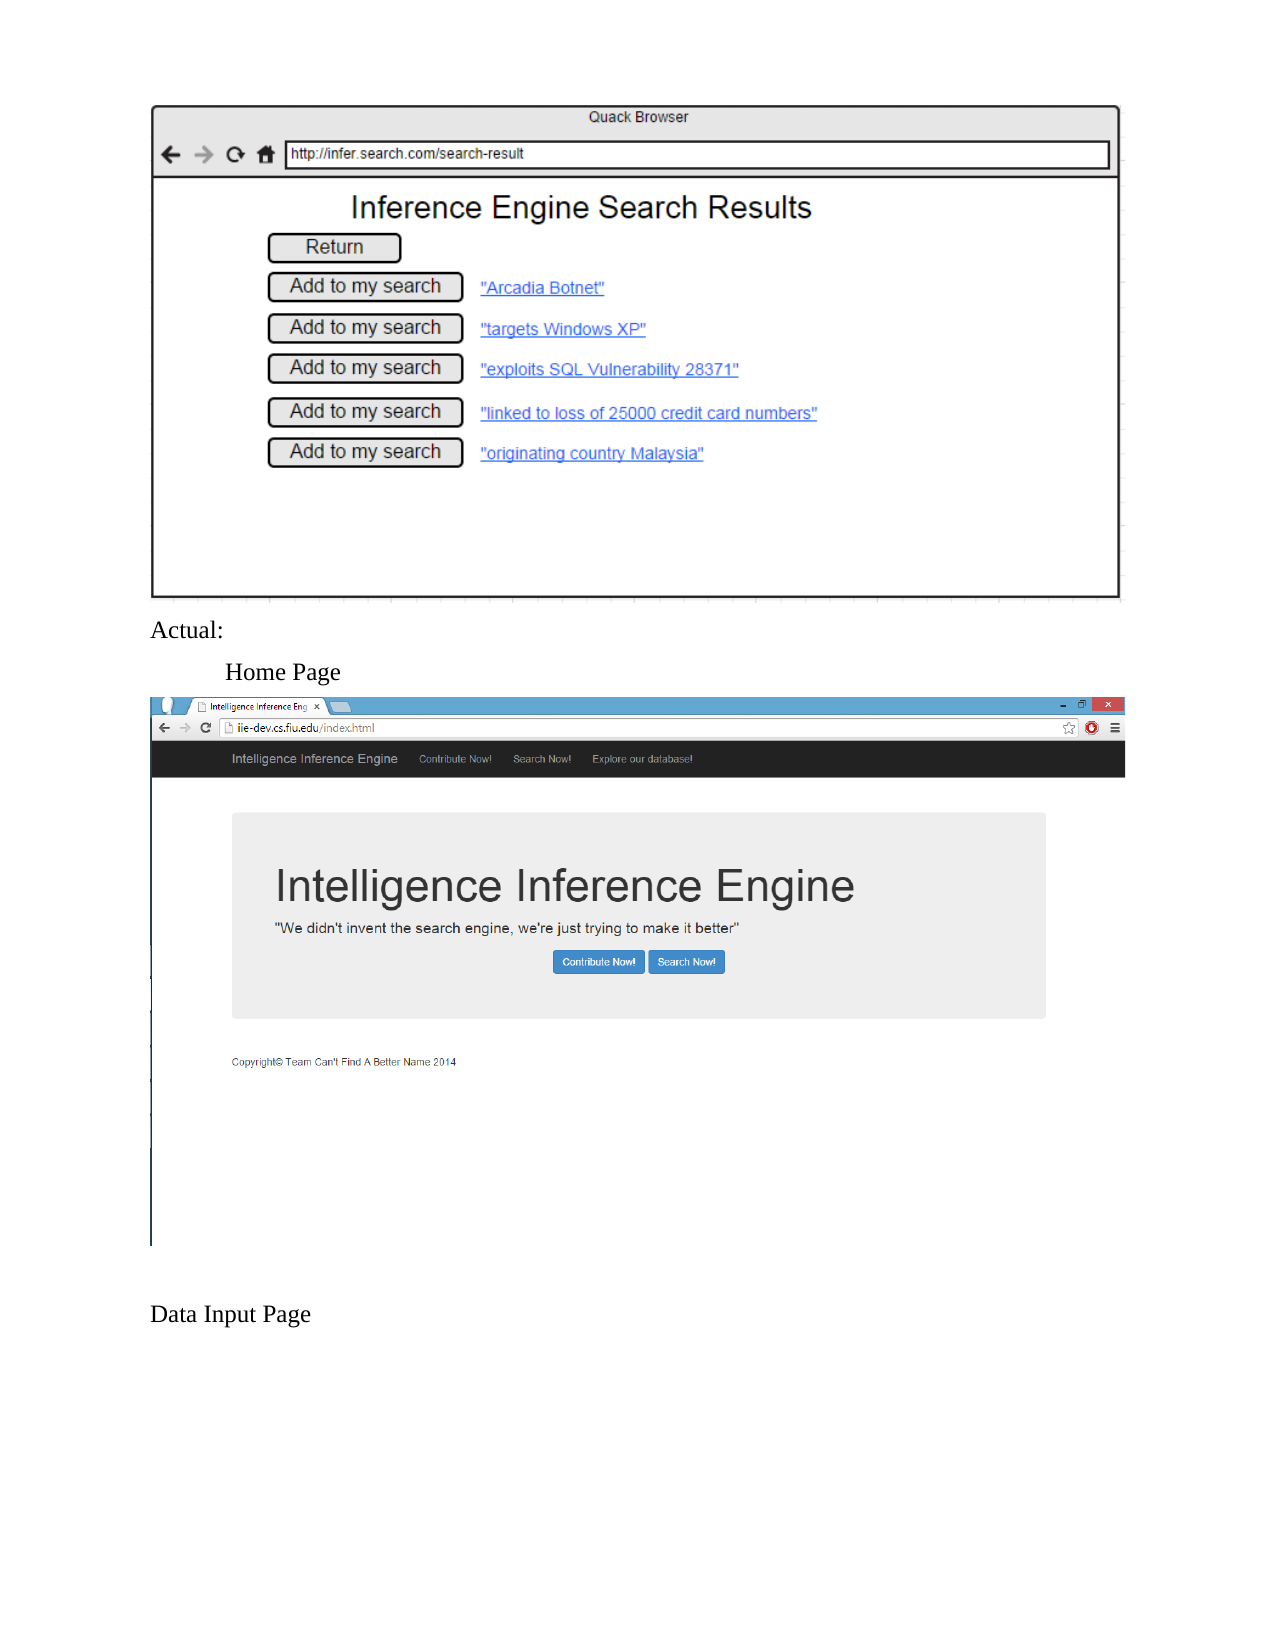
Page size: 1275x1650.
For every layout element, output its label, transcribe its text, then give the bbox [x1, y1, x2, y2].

picture [150, 697, 1125, 1246]
picture [150, 105, 1125, 603]
text Data Input Page [150, 1299, 1125, 1328]
text Actual: [150, 615, 1125, 644]
text Home Page [225, 657, 1125, 685]
